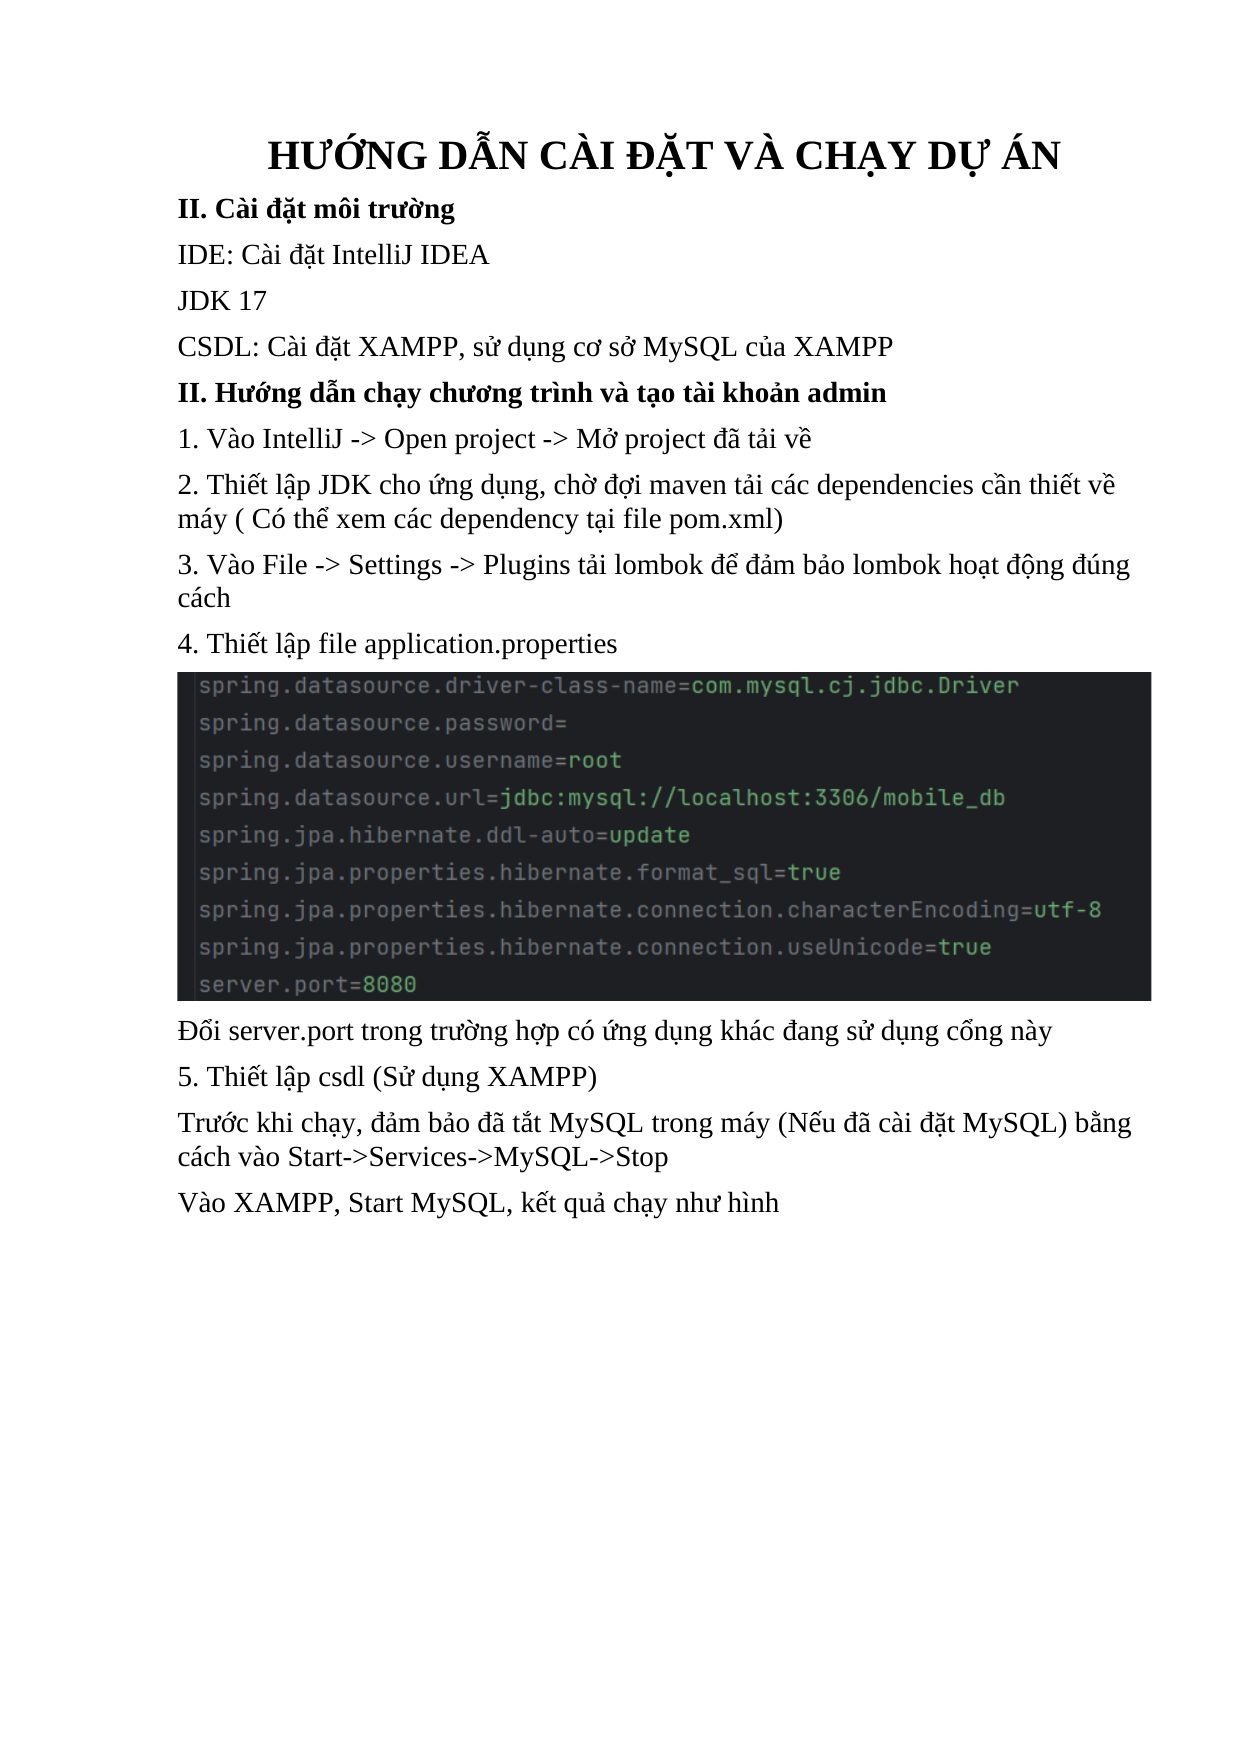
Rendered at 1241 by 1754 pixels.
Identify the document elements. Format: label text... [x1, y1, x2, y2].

picture [177, 672, 1152, 1001]
text II. Cài đặt môi trường [177, 191, 1152, 224]
text IDE: Cài đặt IntelliJ IDEA [177, 237, 1152, 271]
text JDK 17 [177, 283, 1152, 317]
text 2. Thiết lập JDK cho ứng dụng, chờ đợi maven tải các dependencies cần thiết về máy ( Có thể xem các dependency tại file pom.xml) [177, 467, 1152, 534]
text 5. Thiết lập csdl (Sử dụng XAMPP) [177, 1059, 1152, 1093]
text Đổi server.port trong trường hợp có ứng dụng khác đang sử dụng cổng này [177, 1013, 1152, 1047]
text 4. Thiết lập file application.properties [177, 626, 1152, 660]
text II. Hướng dẫn chạy chương trình và tạo tài khoản admin [177, 375, 1152, 409]
text Vào XAMPP, Start MySQL, kết quả chạy như hình [177, 1185, 1152, 1219]
text HƯỚNG DẪN CÀI ĐẶT VÀ CHẠY DỰ ÁN [177, 131, 1152, 178]
text 3. Vào File -> Settings -> Plugins tải lombok để đảm bảo lombok hoạt động đúng cách [177, 547, 1152, 614]
text Trước khi chạy, đảm bảo đã tắt MySQL trong máy (Nếu đã cài đặt MySQL) bằng cách vào Start->Services->MySQL->Stop [177, 1106, 1152, 1173]
text CSDL: Cài đặt XAMPP, sử dụng cơ sở MySQL của XAMPP [177, 329, 1152, 363]
text 1. Vào IntelliJ -> Open project -> Mở project đã tải về [177, 421, 1152, 455]
